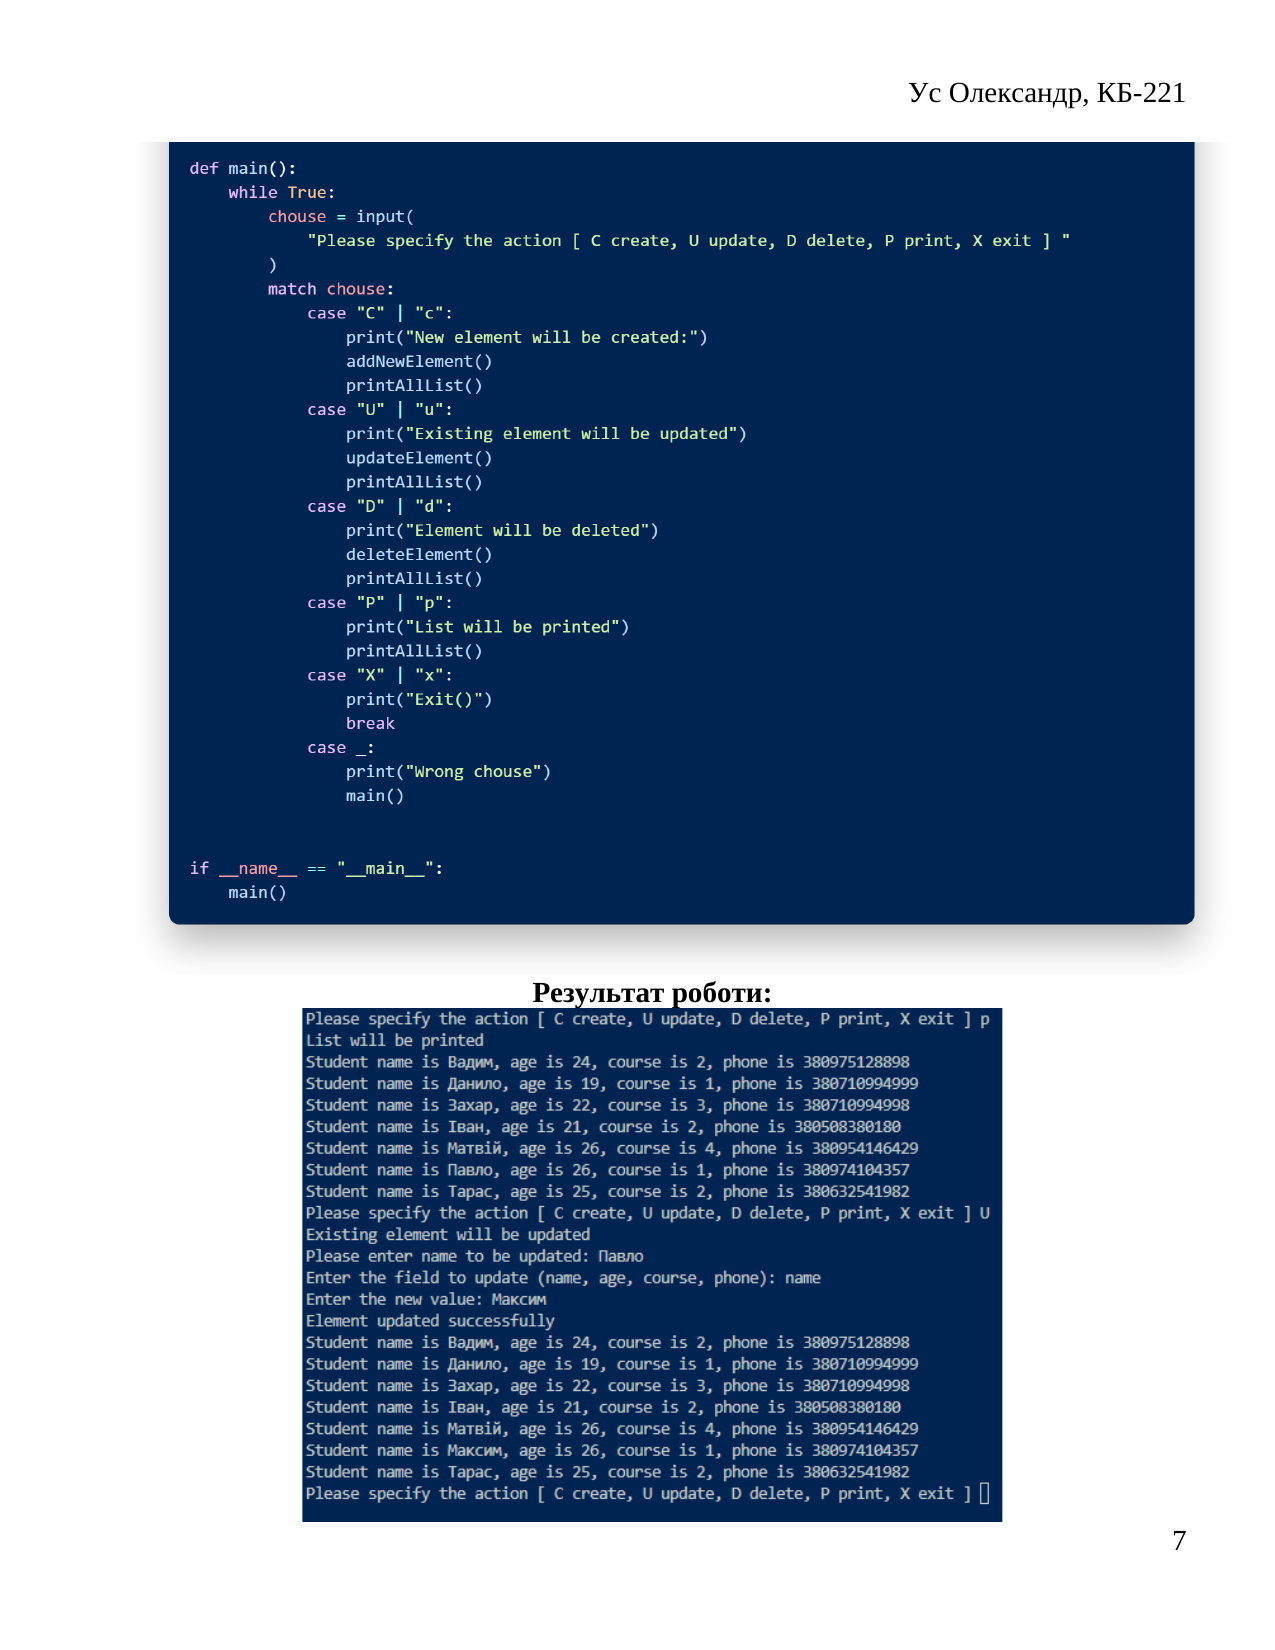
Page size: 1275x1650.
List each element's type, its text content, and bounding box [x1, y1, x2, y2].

picture [118, 142, 1244, 975]
text Результат роботи: [118, 975, 1186, 1008]
picture [302, 1008, 1003, 1522]
